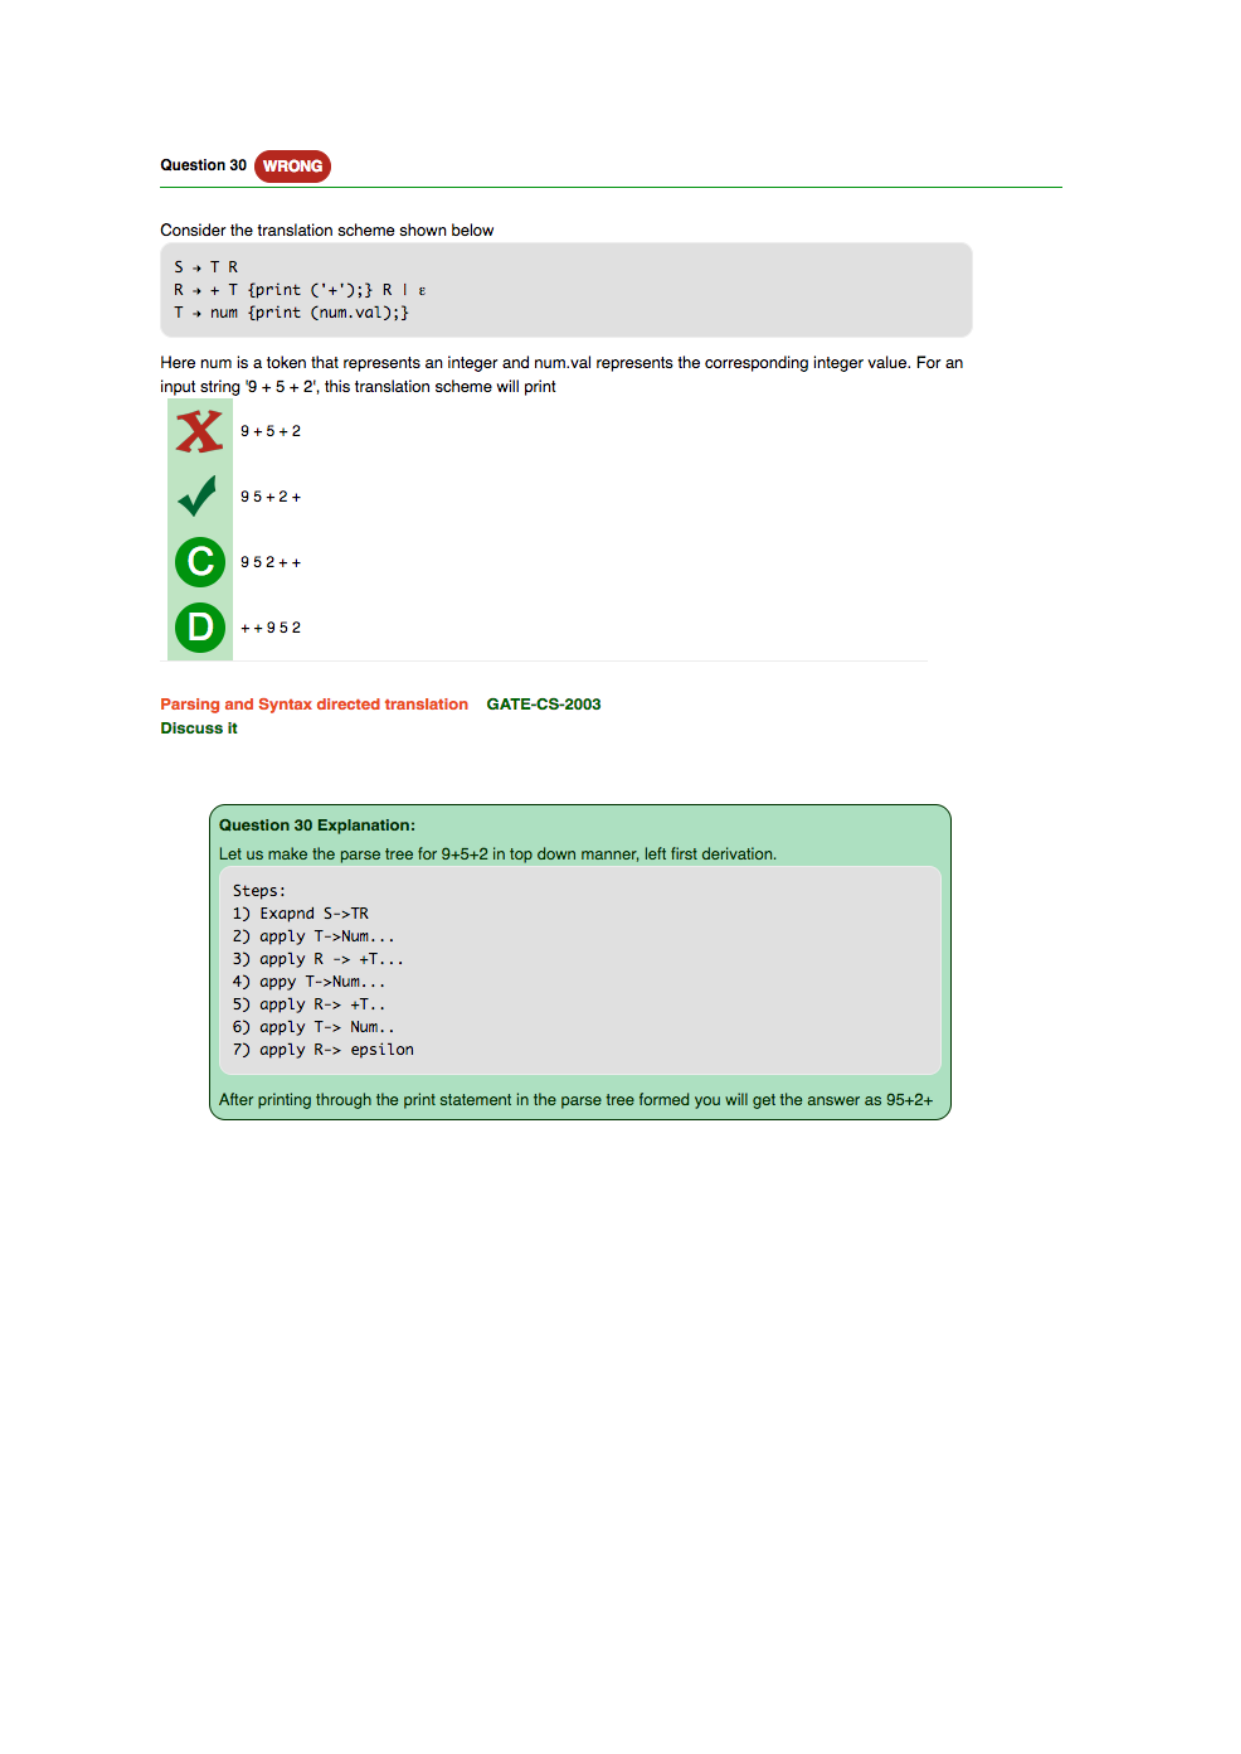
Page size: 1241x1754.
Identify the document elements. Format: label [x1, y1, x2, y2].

picture [150, 150, 1089, 1123]
